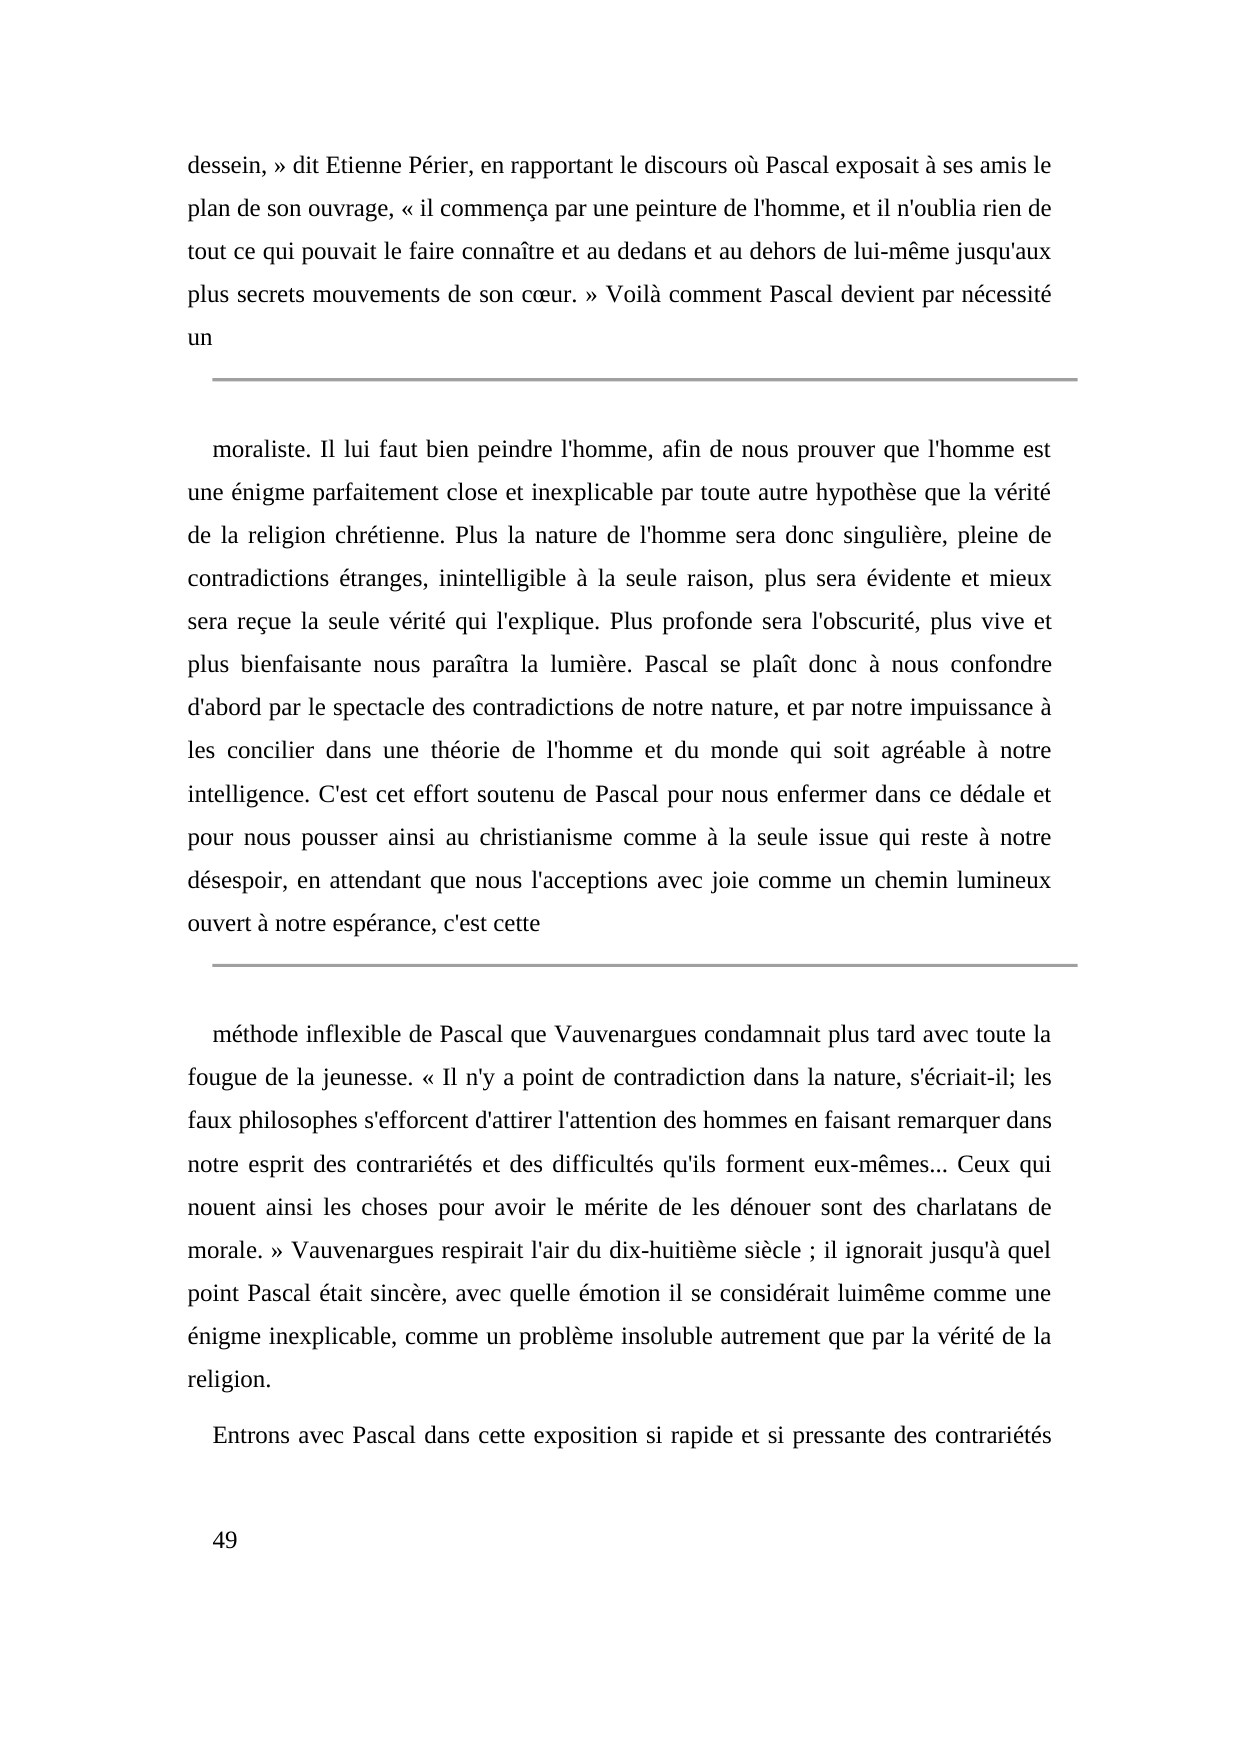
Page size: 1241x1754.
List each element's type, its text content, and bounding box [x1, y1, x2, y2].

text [187, 1420, 1053, 1449]
text méthode inflexible de Pascal que Vauvenargues condamnait plus tard avec toute la fougue de la jeunesse. « Il n'y a point de contradiction dans la nature, s'écriait-il; les faux philosophes s'efforcent d'attirer l'attention des hommes en faisant remarquer dans notre esprit des contrariétés et des difficultés qu'ils forment eux-mêmes... Ceux qui nouent ainsi les choses pour avoir le mérite de les dénouer sont des charlatans de morale. » Vauvenargues respirait l'air du dix-huitième siècle ; il ignorait jusqu'à quel point Pascal était sincère, avec quelle émotion il se considérait luimême comme une énigme inexplicable, comme un problème insoluble autrement que par la vérité de la religion. [187, 1019, 1053, 1393]
text moraliste. Il lui faut bien peindre l'homme, afin de nous prouver que l'homme est une énigme parfaitement close et inexplicable par toute autre hypothèse que la vérité de la religion chrétienne. Plus la nature de l'homme sera donc singulière, pleine de contradictions étranges, inintelligible à la seule raison, plus sera évidente et mieux sera reçue la seule vérité qui l'explique. Plus profonde sera l'obscurité, plus vive et plus bienfaisante nous paraîtra la lumière. Pascal se plaît donc à nous confondre d'abord par le spectacle des contradictions de notre nature, et par notre impuissance à les concilier dans une théorie de l'homme et du monde qui soit agréable à notre intelligence. C'est cet effort soutenu de Pascal pour nous enfermer dans ce dédale et pour nous pousser ainsi au christianisme comme à la seule issue qui reste à notre désespoir, en attendant que nous l'acceptions avec joie comme un chemin lumineux ouvert à notre espérance, c'est cette [187, 434, 1053, 937]
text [187, 150, 1053, 351]
